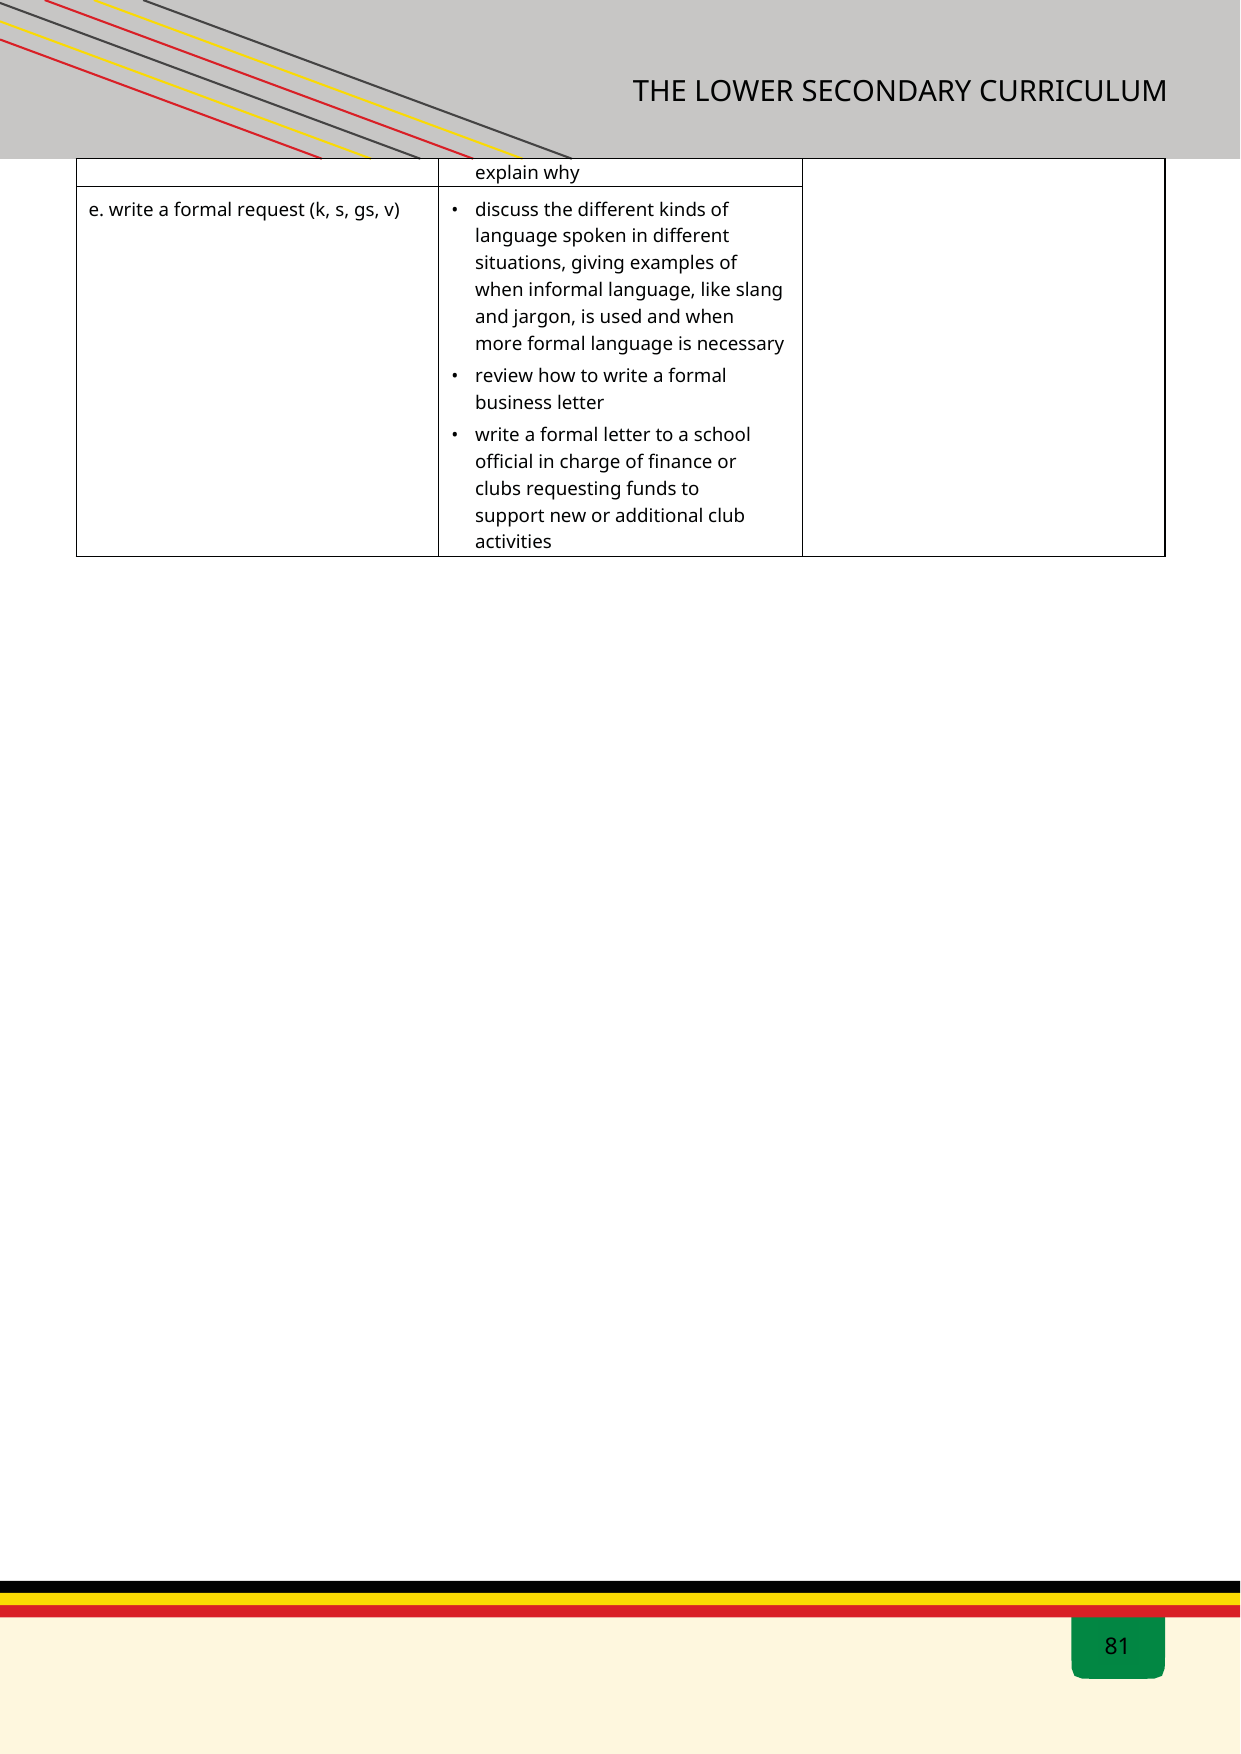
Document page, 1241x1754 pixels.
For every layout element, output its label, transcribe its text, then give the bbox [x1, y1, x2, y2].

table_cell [77, 159, 438, 186]
table_cell e. write a formal request (k, s, gs, v) [77, 187, 438, 556]
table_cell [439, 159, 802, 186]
table_cell discuss the different kinds of language spoken in different situations, giving examples of when informal language, like slang and jargon, is used and when more formal language is necessary review how to write a formal business letter write a formal letter to a school oﬃcial in charge of finance or clubs requesting funds to support new or additional club activities [439, 187, 802, 556]
